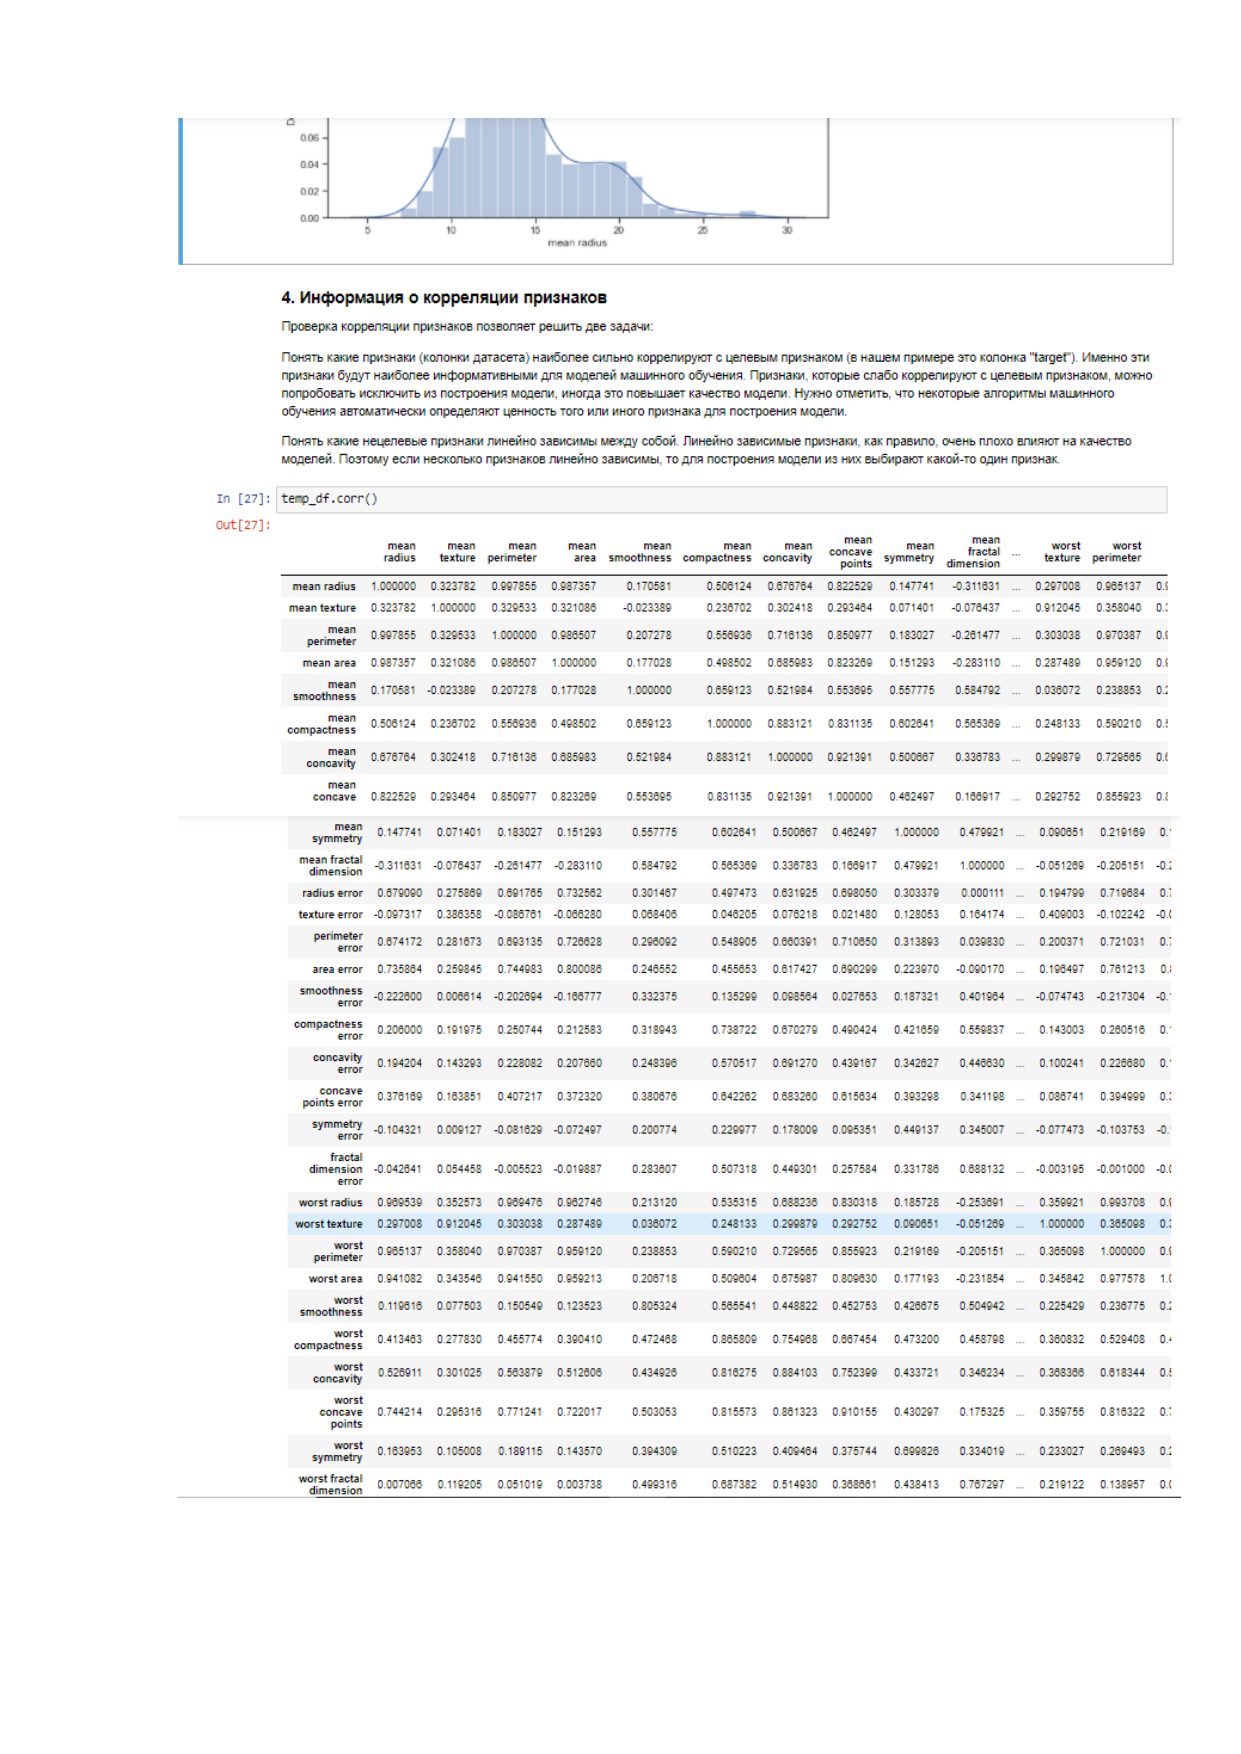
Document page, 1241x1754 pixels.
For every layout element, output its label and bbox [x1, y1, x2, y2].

picture [177, 118, 1182, 803]
picture [177, 816, 1182, 1498]
